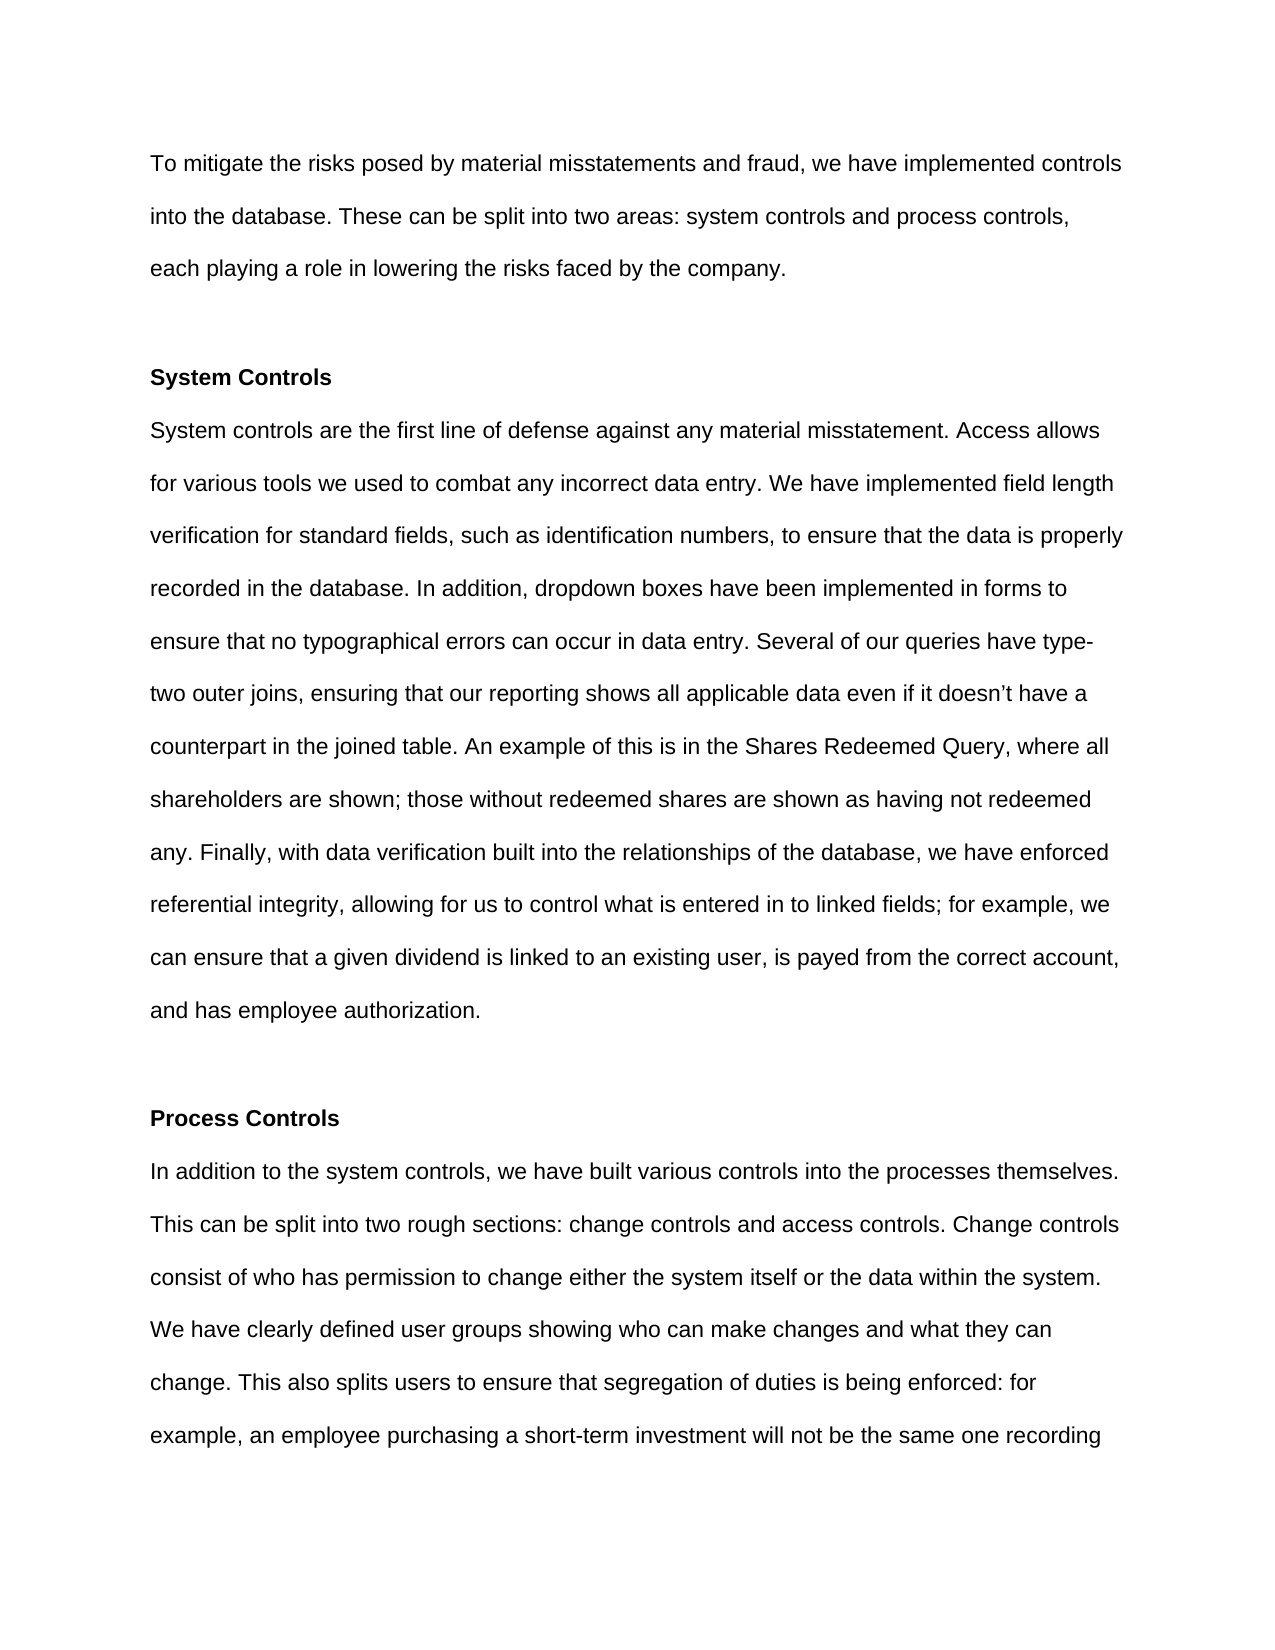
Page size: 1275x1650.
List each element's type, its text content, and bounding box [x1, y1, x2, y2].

text Process Controls [150, 1105, 1125, 1132]
text System Controls [150, 364, 1125, 391]
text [150, 1158, 1125, 1448]
text System controls are the first line of defense against any material misstatement. Access allows for various tools we used to combat any incorrect data entry. We have implemented field length verification for standard fields, such as identification numbers, to ensure that the data is properly recorded in the database. In addition, dropdown boxes have been implemented in forms to ensure that no typographical errors can occur in data entry. Several of our queries have type-two outer joins, ensuring that our reporting shows all applicable data even if it doesn’t have a counterpart in the joined table. An example of this is in the Shares Redeemed Query, where all shareholders are shown; those without redeemed shares are shown as having not redeemed any. Finally, with data verification built into the relationships of the database, we have enforced referential integrity, allowing for us to control what is entered in to linked fields; for example, we can ensure that a given dividend is linked to an existing user, is payed from the correct account, and has employee authorization. [150, 417, 1125, 1023]
text To mitigate the risks posed by material misstatements and fraud, we have implemented controls into the database. These can be split into two areas: system controls and process controls, each playing a role in lowering the risks faced by the company. [150, 150, 1125, 282]
